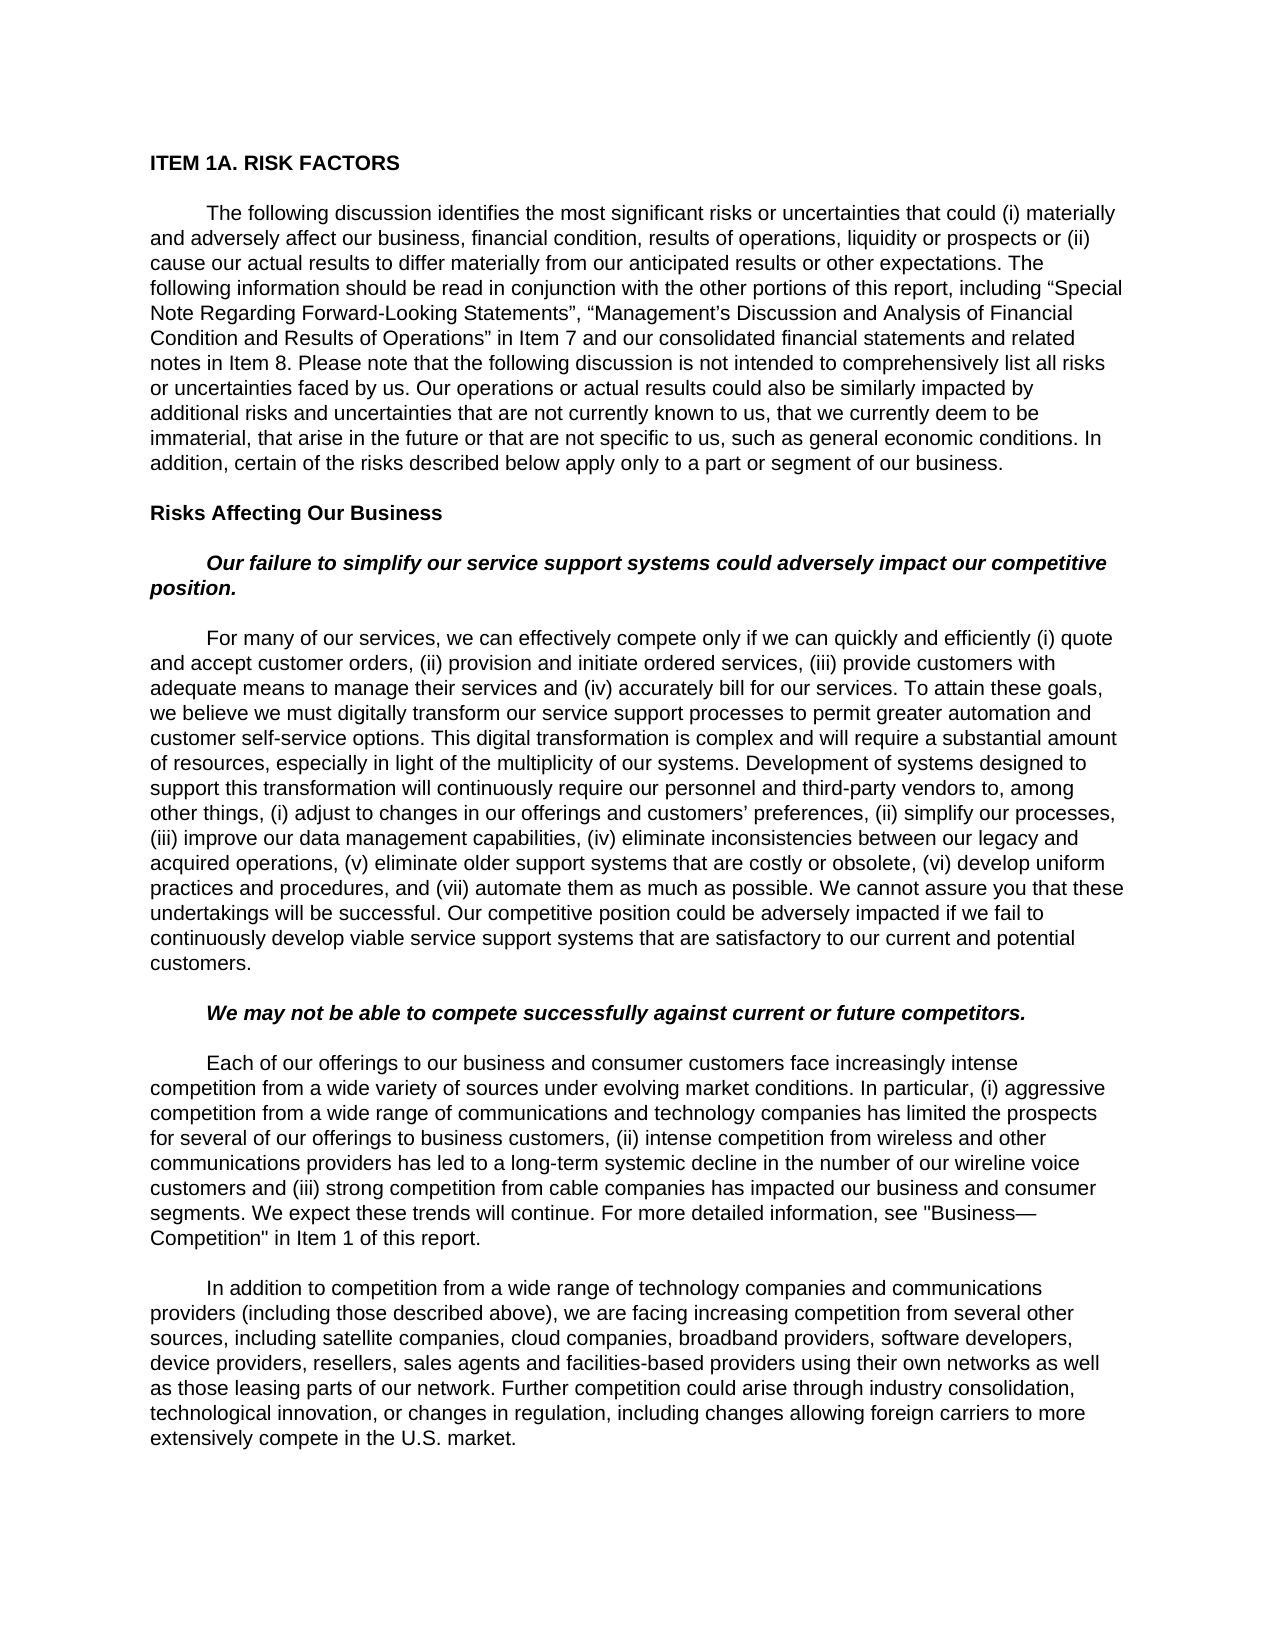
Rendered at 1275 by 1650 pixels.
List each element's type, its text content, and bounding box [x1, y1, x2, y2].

text Risks Affecting Our Business [150, 500, 1125, 525]
text ITEM 1A. RISK FACTORS [150, 150, 1125, 175]
text In addition to competition from a wide range of technology companies and communications providers (including those described above), we are facing increasing competition from several other sources, including satellite companies, cloud companies, broadband providers, software developers, device providers, resellers, sales agents and facilities-based providers using their own networks as well as those leasing parts of our network. Further competition could arise through industry consolidation, technological innovation, or changes in regulation, including changes allowing foreign carriers to more extensively compete in the U.S. market. [150, 1275, 1125, 1450]
text We may not be able to compete successfully against current or future competitors. [150, 1000, 1125, 1025]
text Our failure to simplify our service support systems could adversely impact our competitive position. [150, 550, 1125, 600]
text The following discussion identifies the most significant risks or uncertainties that could (i) materially and adversely affect our business, financial condition, results of operations, liquidity or prospects or (ii) cause our actual results to differ materially from our anticipated results or other expectations. The following information should be read in conjunction with the other portions of this report, including “Special Note Regarding Forward-Looking Statements”, “Management’s Discussion and Analysis of Financial Condition and Results of Operations” in Item 7 and our consolidated financial statements and related notes in Item 8. Please note that the following discussion is not intended to comprehensively list all risks or uncertainties faced by us. Our operations or actual results could also be similarly impacted by additional risks and uncertainties that are not currently known to us, that we currently deem to be immaterial, that arise in the future or that are not specific to us, such as general economic conditions. In addition, certain of the risks described below apply only to a part or segment of our business. [150, 200, 1125, 475]
text Each of our offerings to our business and consumer customers face increasingly intense competition from a wide variety of sources under evolving market conditions. In particular, (i) aggressive competition from a wide range of communications and technology companies has limited the prospects for several of our offerings to business customers, (ii) intense competition from wireless and other communications providers has led to a long-term systemic decline in the number of our wireline voice customers and (iii) strong competition from cable companies has impacted our business and consumer segments. We expect these trends will continue. For more detailed information, see "Business—Competition" in Item 1 of this report. [150, 1050, 1125, 1250]
text For many of our services, we can effectively compete only if we can quickly and efficiently (i) quote and accept customer orders, (ii) provision and initiate ordered services, (iii) provide customers with adequate means to manage their services and (iv) accurately bill for our services. To attain these goals, we believe we must digitally transform our service support processes to permit greater automation and customer self-service options. This digital transformation is complex and will require a substantial amount of resources, especially in light of the multiplicity of our systems. Development of systems designed to support this transformation will continuously require our personnel and third-party vendors to, among other things, (i) adjust to changes in our offerings and customers’ preferences, (ii) simplify our processes, (iii) improve our data management capabilities, (iv) eliminate inconsistencies between our legacy and acquired operations, (v) eliminate older support systems that are costly or obsolete, (vi) develop uniform practices and procedures, and (vii) automate them as much as possible. We cannot assure you that these undertakings will be successful. Our competitive position could be adversely impacted if we fail to continuously develop viable service support systems that are satisfactory to our current and potential customers. [150, 625, 1125, 975]
